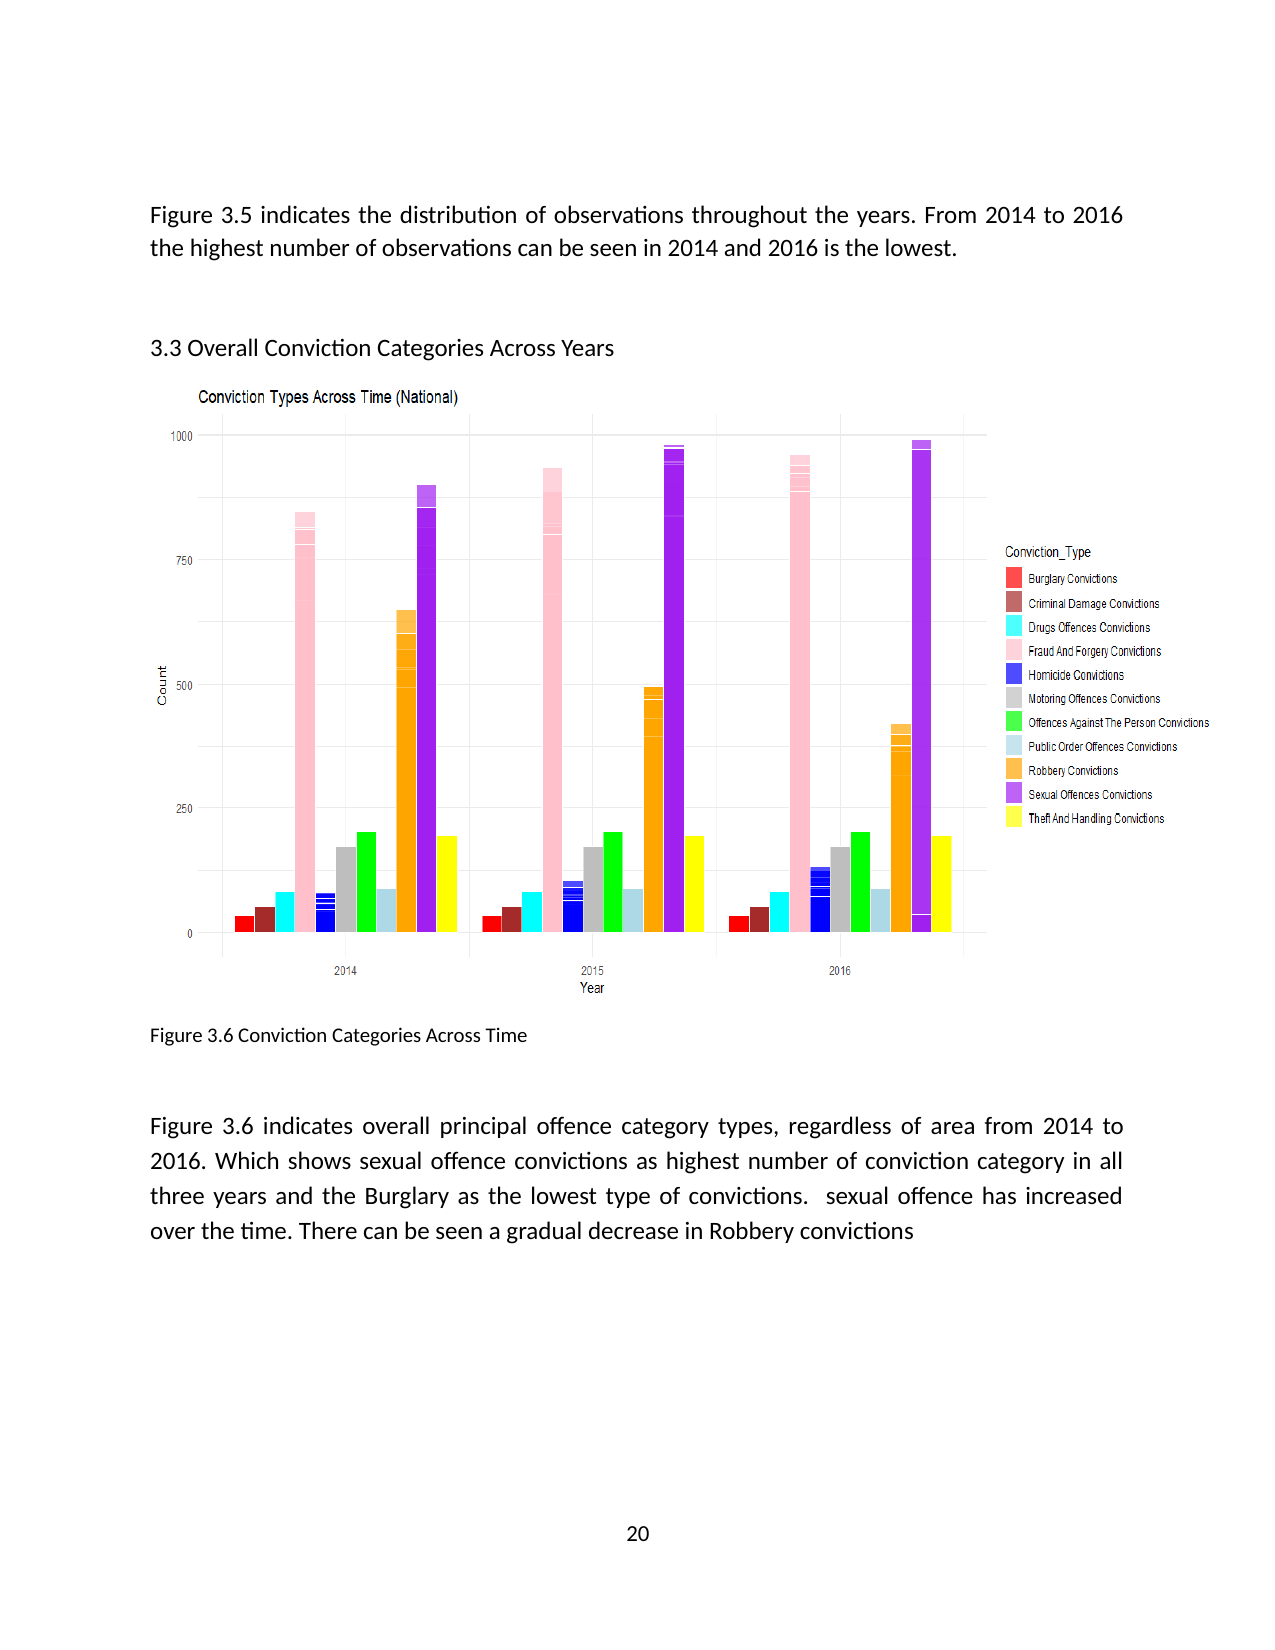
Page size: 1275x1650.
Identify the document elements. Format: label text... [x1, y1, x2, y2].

text Figure 3.6 indicates overall principal offence category types, regardless of area from 2014 to 2016. Which shows sexual offence convictions as highest number of conviction category in all three years and the Burglary as the lowest type of convictions. sexual offence has increased over the time. There can be seen a gradual decrease in Robbery convictions [150, 1110, 1125, 1246]
picture [150, 381, 1221, 1004]
text Figure 3.5 indicates the distribution of observations throughout the years. From 2014 to 2016 the highest number of observations can be seen in 2014 and 2016 is the lowest. [150, 199, 1125, 263]
text 3.3 Overall Conviction Categories Across Years [150, 332, 1125, 362]
text Figure 3.6 Conviction Categories Across Time [150, 1022, 1125, 1047]
